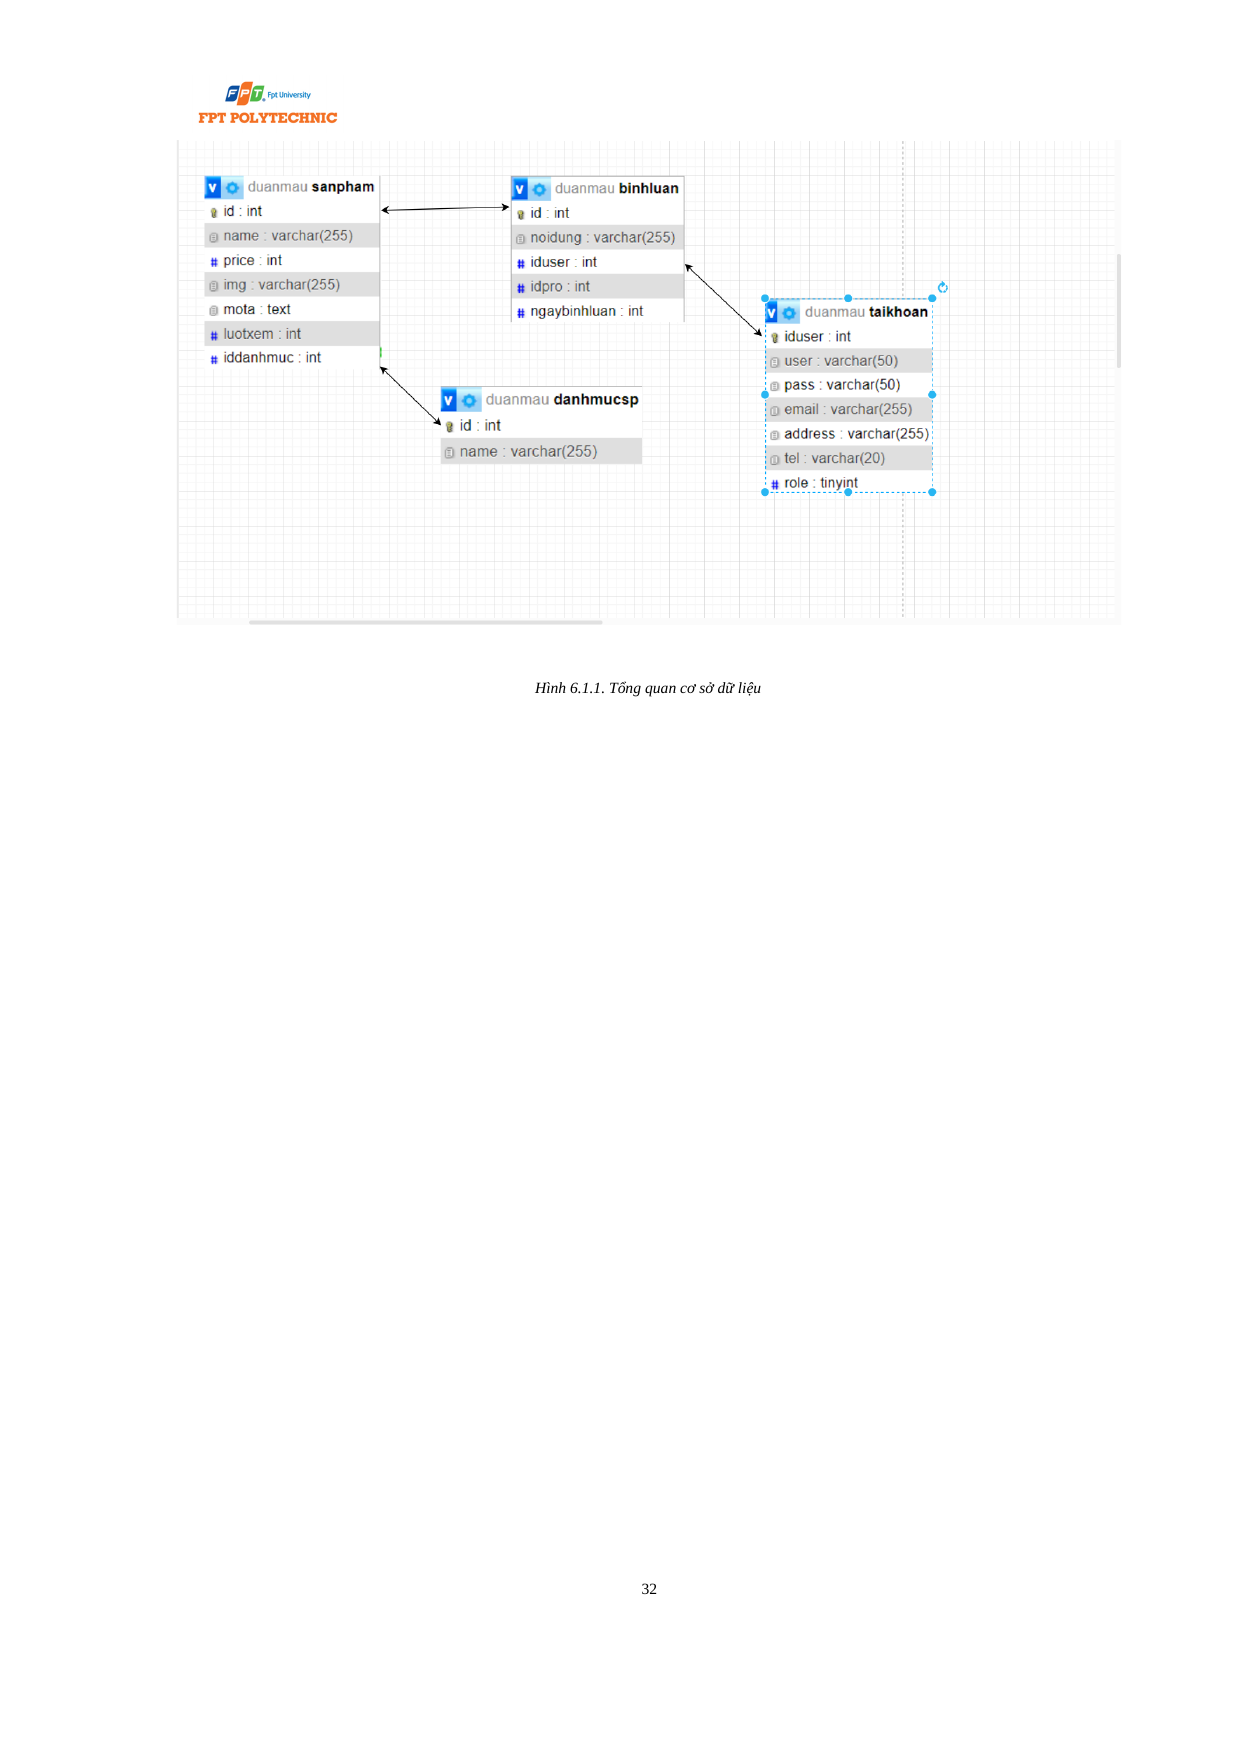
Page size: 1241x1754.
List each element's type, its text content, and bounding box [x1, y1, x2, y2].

picture [176, 140, 1122, 625]
subtitle Hình 6.1.1. Tổng quan cơ sở dữ liệu [177, 665, 1122, 696]
picture [177, 75, 360, 133]
